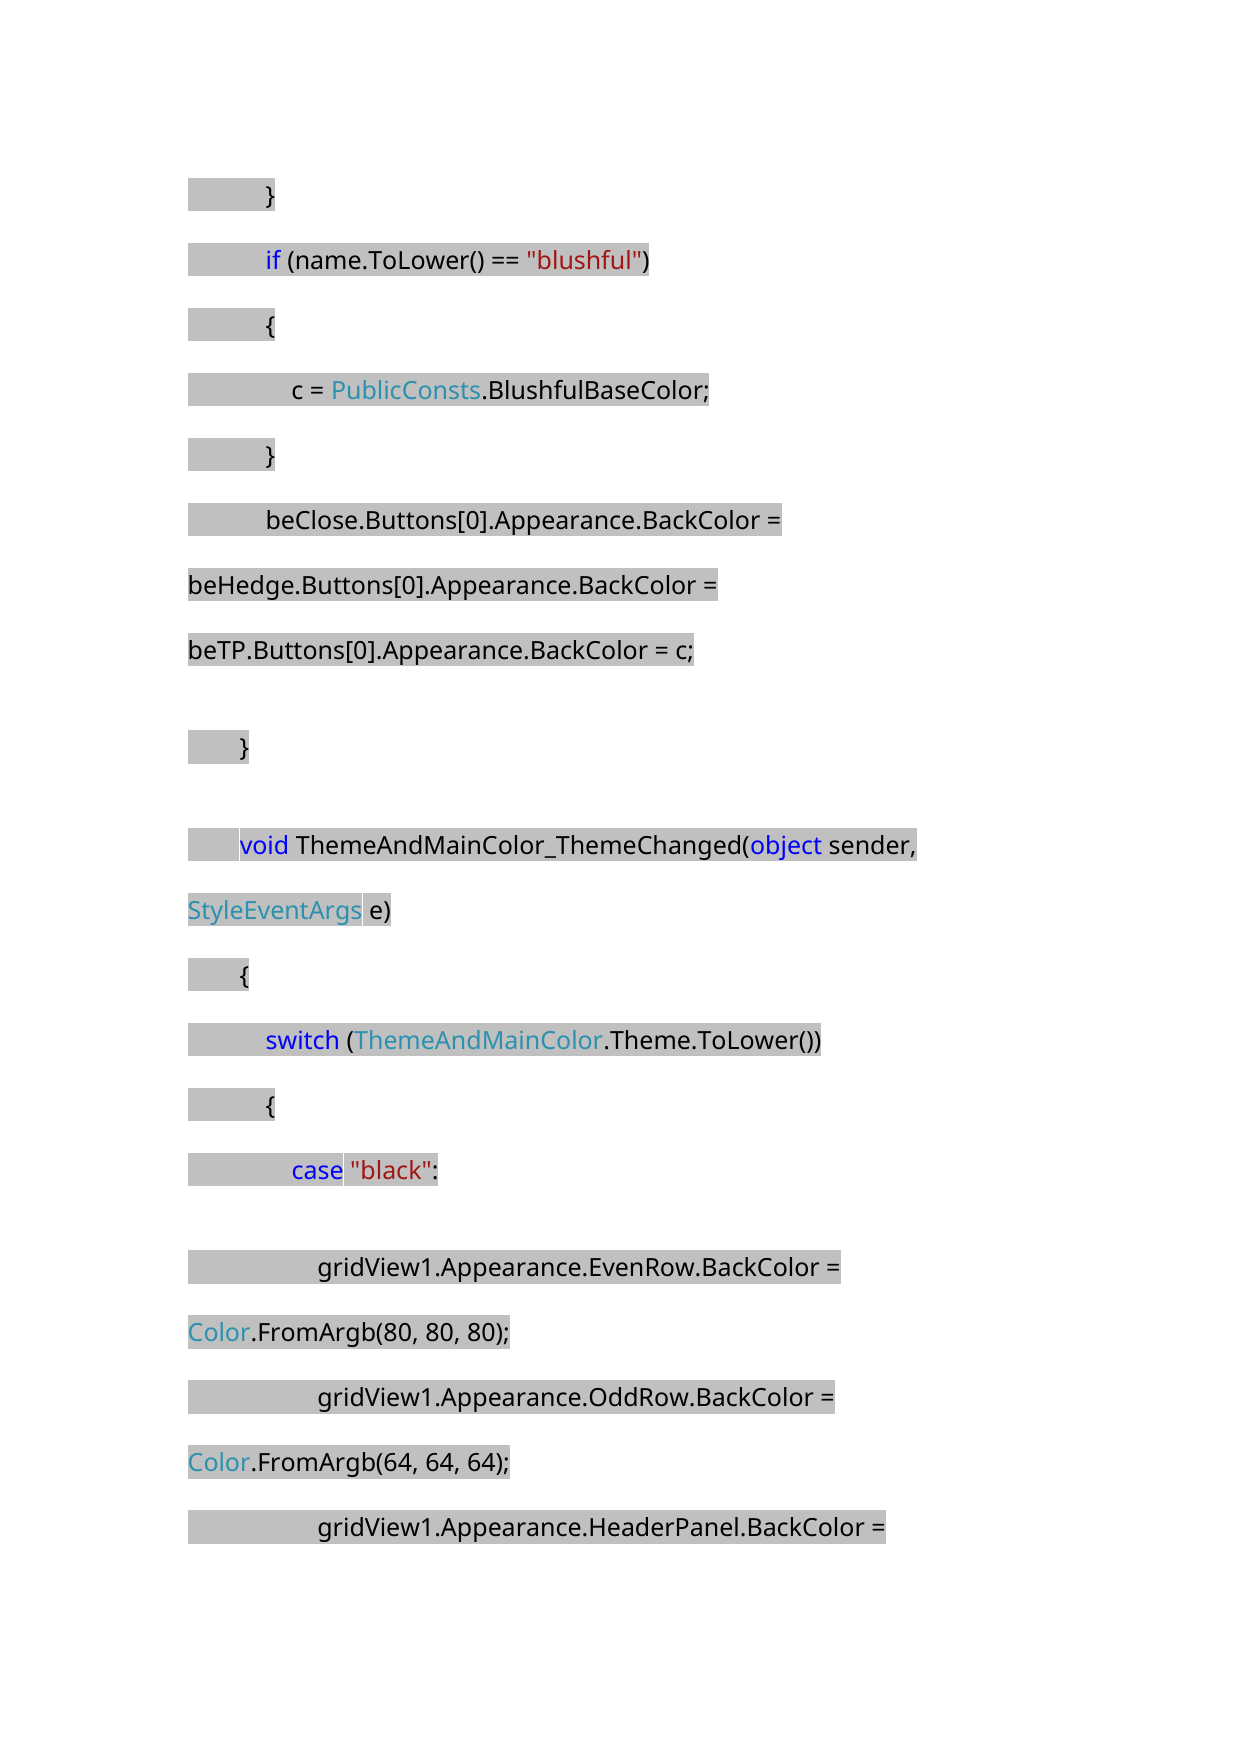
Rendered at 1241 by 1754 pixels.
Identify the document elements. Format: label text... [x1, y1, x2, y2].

text case "black": [187, 1137, 1053, 1202]
text { [187, 942, 1053, 1007]
text c = PublicConsts.BlushfulBaseColor; [187, 357, 1053, 422]
text } [187, 162, 1053, 227]
text { [187, 292, 1053, 357]
text beClose.Buttons[0].Appearance.BackColor = beHedge.Buttons[0].Appearance.BackColor = beTP.Buttons[0].Appearance.BackColor = c; [187, 487, 1053, 682]
text } [187, 714, 1053, 779]
text void ThemeAndMainColor_ThemeChanged(object sender, StyleEventArgs e) [187, 812, 1053, 942]
text switch (ThemeAndMainColor.Theme.ToLower()) [187, 1007, 1053, 1072]
text gridView1.Appearance.EvenRow.BackColor = Color.FromArgb(80, 80, 80); [187, 1234, 1053, 1364]
text gridView1.Appearance.OddRow.BackColor = Color.FromArgb(64, 64, 64); [187, 1364, 1053, 1494]
text { [187, 1072, 1053, 1137]
text } [187, 422, 1053, 487]
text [187, 1494, 1053, 1559]
text if (name.ToLower() == "blushful") [187, 227, 1053, 292]
